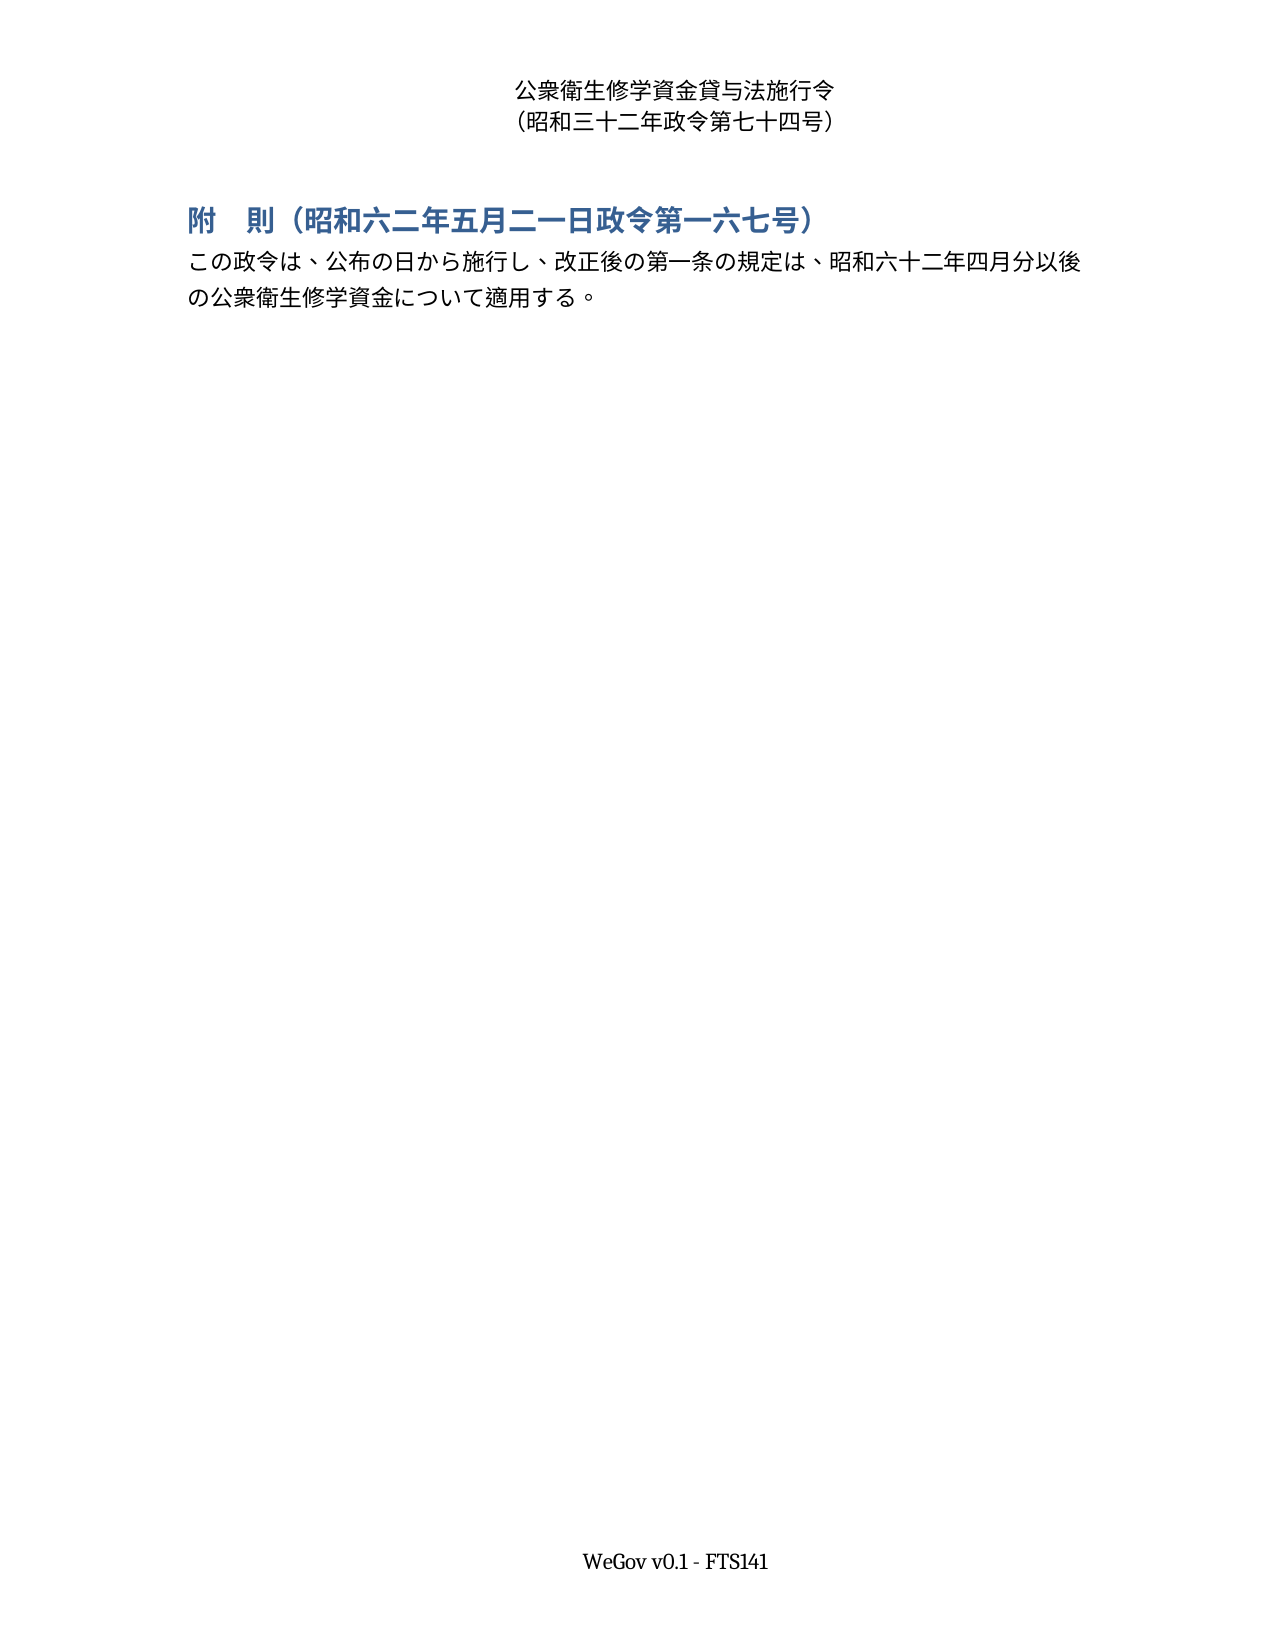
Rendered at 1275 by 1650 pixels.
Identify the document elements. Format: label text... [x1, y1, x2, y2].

text この政令は、公布の日から施行し、改正後の第一条の規定は、昭和六十二年四月分以後の公衆衛生修学資金について適用する。 [187, 246, 1087, 313]
subtitle 附 則（昭和六二年五月二一日政令第一六七号） [187, 200, 1087, 240]
